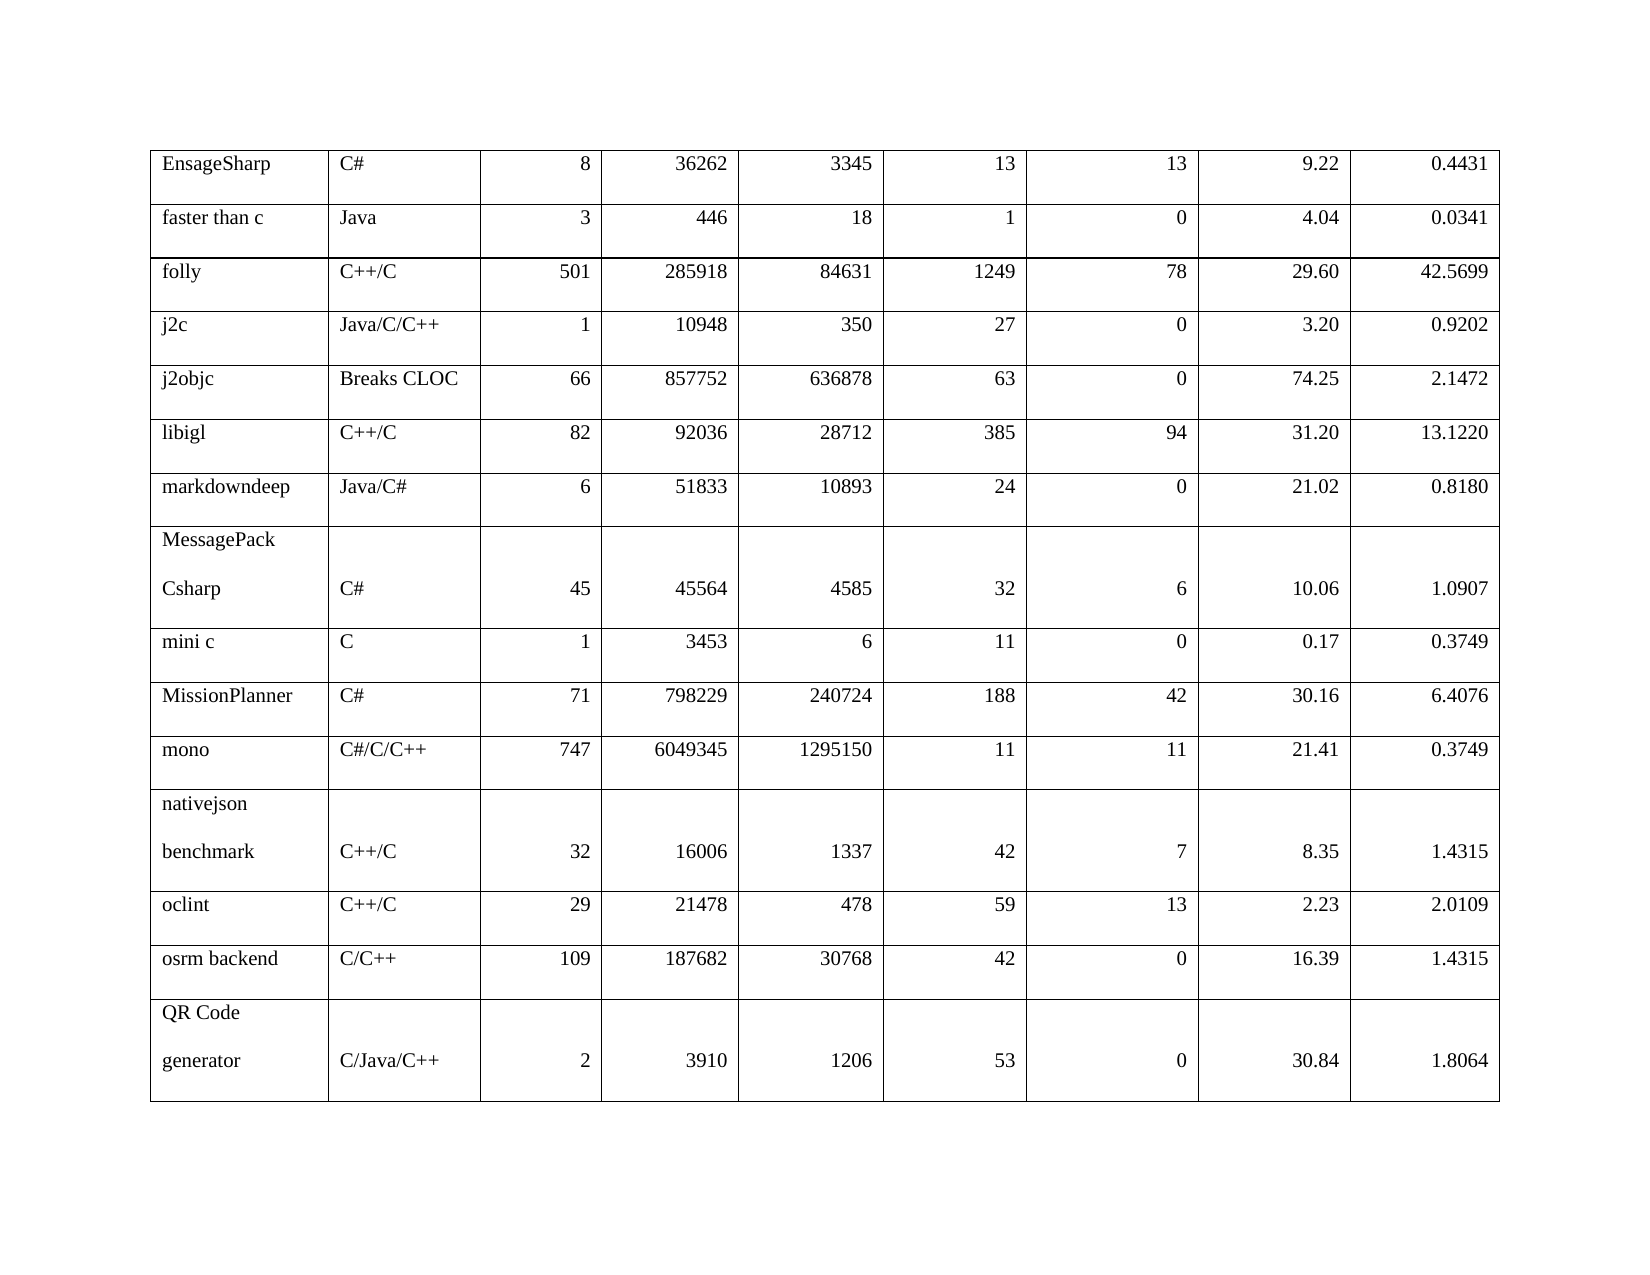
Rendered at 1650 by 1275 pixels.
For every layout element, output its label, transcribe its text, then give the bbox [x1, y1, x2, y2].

table_cell 187682 [602, 946, 738, 999]
table_cell faster than c [151, 205, 328, 257]
table_cell j2objc [151, 366, 328, 419]
table_cell 3 [481, 205, 601, 257]
table_cell C++/C [329, 259, 480, 311]
table_cell 0 [1027, 629, 1198, 682]
table_cell 3345 [739, 151, 883, 204]
table_cell folly [151, 259, 328, 311]
table_cell 4585 [739, 527, 883, 628]
table_cell 10893 [739, 474, 883, 526]
table_cell 45 [481, 527, 601, 628]
table_cell 24 [884, 474, 1026, 526]
table_cell 45564 [602, 527, 738, 628]
table_cell 0.3749 [1351, 737, 1499, 789]
table_cell 636878 [739, 366, 883, 419]
table_cell 0.9202 [1351, 312, 1499, 365]
table_cell 1.4315 [1351, 790, 1499, 891]
table_cell 82 [481, 420, 601, 472]
table_cell 747 [481, 737, 601, 789]
table_cell 1 [481, 312, 601, 365]
table_cell 2.23 [1199, 892, 1350, 945]
table_cell C#/C/C++ [329, 737, 480, 789]
table_cell 0 [1027, 946, 1198, 999]
table_cell 6049345 [602, 737, 738, 789]
table_cell 1337 [739, 790, 883, 891]
table_cell 240724 [739, 683, 883, 736]
table_cell C++/C [329, 420, 480, 472]
table_cell C++/C [329, 892, 480, 945]
table_cell C [329, 629, 480, 682]
table_cell 0.8180 [1351, 474, 1499, 526]
table_cell 63 [884, 366, 1026, 419]
table_cell 10948 [602, 312, 738, 365]
table_cell 6 [739, 629, 883, 682]
table_cell mini c [151, 629, 328, 682]
table_cell 42 [1027, 683, 1198, 736]
table_cell 6.4076 [1351, 683, 1499, 736]
table_cell QR Code generator [151, 1000, 328, 1101]
table_cell 0 [1027, 205, 1198, 257]
table_cell 7 [1027, 790, 1198, 891]
table_cell 1295150 [739, 737, 883, 789]
table_cell MissionPlanner [151, 683, 328, 736]
table_cell libigl [151, 420, 328, 472]
table_cell 16006 [602, 790, 738, 891]
table_cell 857752 [602, 366, 738, 419]
table_cell 0 [1027, 366, 1198, 419]
table_cell 1.0907 [1351, 527, 1499, 628]
table_cell 0.3749 [1351, 629, 1499, 682]
table_cell 66 [481, 366, 601, 419]
table_cell 385 [884, 420, 1026, 472]
table_cell 42 [884, 790, 1026, 891]
table_cell Java/C/C++ [329, 312, 480, 365]
table_cell 16.39 [1199, 946, 1350, 999]
table_cell 478 [739, 892, 883, 945]
table_cell 1.4315 [1351, 946, 1499, 999]
table_cell 0 [1027, 1000, 1198, 1101]
table_cell C# [329, 683, 480, 736]
table_cell 1.8064 [1351, 1000, 1499, 1101]
table_cell 3453 [602, 629, 738, 682]
table_cell 94 [1027, 420, 1198, 472]
table_cell 9.22 [1199, 151, 1350, 204]
table_cell 13 [1027, 151, 1198, 204]
table_cell 350 [739, 312, 883, 365]
table_cell 11 [884, 629, 1026, 682]
table_cell 3910 [602, 1000, 738, 1101]
table_cell 11 [1027, 737, 1198, 789]
table_cell C++/C [329, 790, 480, 891]
table_cell 13.1220 [1351, 420, 1499, 472]
table_cell 92036 [602, 420, 738, 472]
table_cell 6 [481, 474, 601, 526]
table_cell 0.4431 [1351, 151, 1499, 204]
table_cell 84631 [739, 259, 883, 311]
table_cell 42 [884, 946, 1026, 999]
table_cell 32 [884, 527, 1026, 628]
table_cell C# [329, 151, 480, 204]
table_cell 188 [884, 683, 1026, 736]
table_cell 78 [1027, 259, 1198, 311]
table_cell 0 [1027, 312, 1198, 365]
table_cell 798229 [602, 683, 738, 736]
table_cell 36262 [602, 151, 738, 204]
table_cell 13 [884, 151, 1026, 204]
table_cell 0 [1027, 474, 1198, 526]
table_cell 0.0341 [1351, 205, 1499, 257]
table_cell 42.5699 [1351, 259, 1499, 311]
table_cell 30.16 [1199, 683, 1350, 736]
table_cell osrm backend [151, 946, 328, 999]
table_cell 21478 [602, 892, 738, 945]
table_cell 1 [884, 205, 1026, 257]
table_cell MessagePack Csharp [151, 527, 328, 628]
table_cell EnsageSharp [151, 151, 328, 204]
table_cell 501 [481, 259, 601, 311]
table_cell Java [329, 205, 480, 257]
table_cell 13 [1027, 892, 1198, 945]
table_cell 30.84 [1199, 1000, 1350, 1101]
table_cell 2.1472 [1351, 366, 1499, 419]
table_cell 53 [884, 1000, 1026, 1101]
table_cell oclint [151, 892, 328, 945]
table_cell 21.41 [1199, 737, 1350, 789]
table_cell C# [329, 527, 480, 628]
table_cell 3.20 [1199, 312, 1350, 365]
table_cell 8.35 [1199, 790, 1350, 891]
table_cell 8 [481, 151, 601, 204]
table_cell 28712 [739, 420, 883, 472]
table_cell Java/C# [329, 474, 480, 526]
table_cell 4.04 [1199, 205, 1350, 257]
table_cell 18 [739, 205, 883, 257]
table_cell 6 [1027, 527, 1198, 628]
table_cell 2 [481, 1000, 601, 1101]
table_cell 1249 [884, 259, 1026, 311]
table_cell 51833 [602, 474, 738, 526]
table_cell 71 [481, 683, 601, 736]
table_cell 30768 [739, 946, 883, 999]
table_cell 285918 [602, 259, 738, 311]
table_cell 1 [481, 629, 601, 682]
table_cell Breaks CLOC [329, 366, 480, 419]
table_cell j2c [151, 312, 328, 365]
table_cell 21.02 [1199, 474, 1350, 526]
table_cell nativejson benchmark [151, 790, 328, 891]
table_cell 10.06 [1199, 527, 1350, 628]
table_cell 1206 [739, 1000, 883, 1101]
table_cell 32 [481, 790, 601, 891]
table_cell 31.20 [1199, 420, 1350, 472]
table_cell mono [151, 737, 328, 789]
table_cell C/C++ [329, 946, 480, 999]
table_cell 2.0109 [1351, 892, 1499, 945]
table_cell 0.17 [1199, 629, 1350, 682]
table_cell C/Java/C++ [329, 1000, 480, 1101]
table_cell 27 [884, 312, 1026, 365]
table_cell 29 [481, 892, 601, 945]
table_cell 74.25 [1199, 366, 1350, 419]
table_cell 11 [884, 737, 1026, 789]
table_cell 29.60 [1199, 259, 1350, 311]
table_cell markdowndeep [151, 474, 328, 526]
table_cell 446 [602, 205, 738, 257]
table_cell 109 [481, 946, 601, 999]
table_cell 59 [884, 892, 1026, 945]
